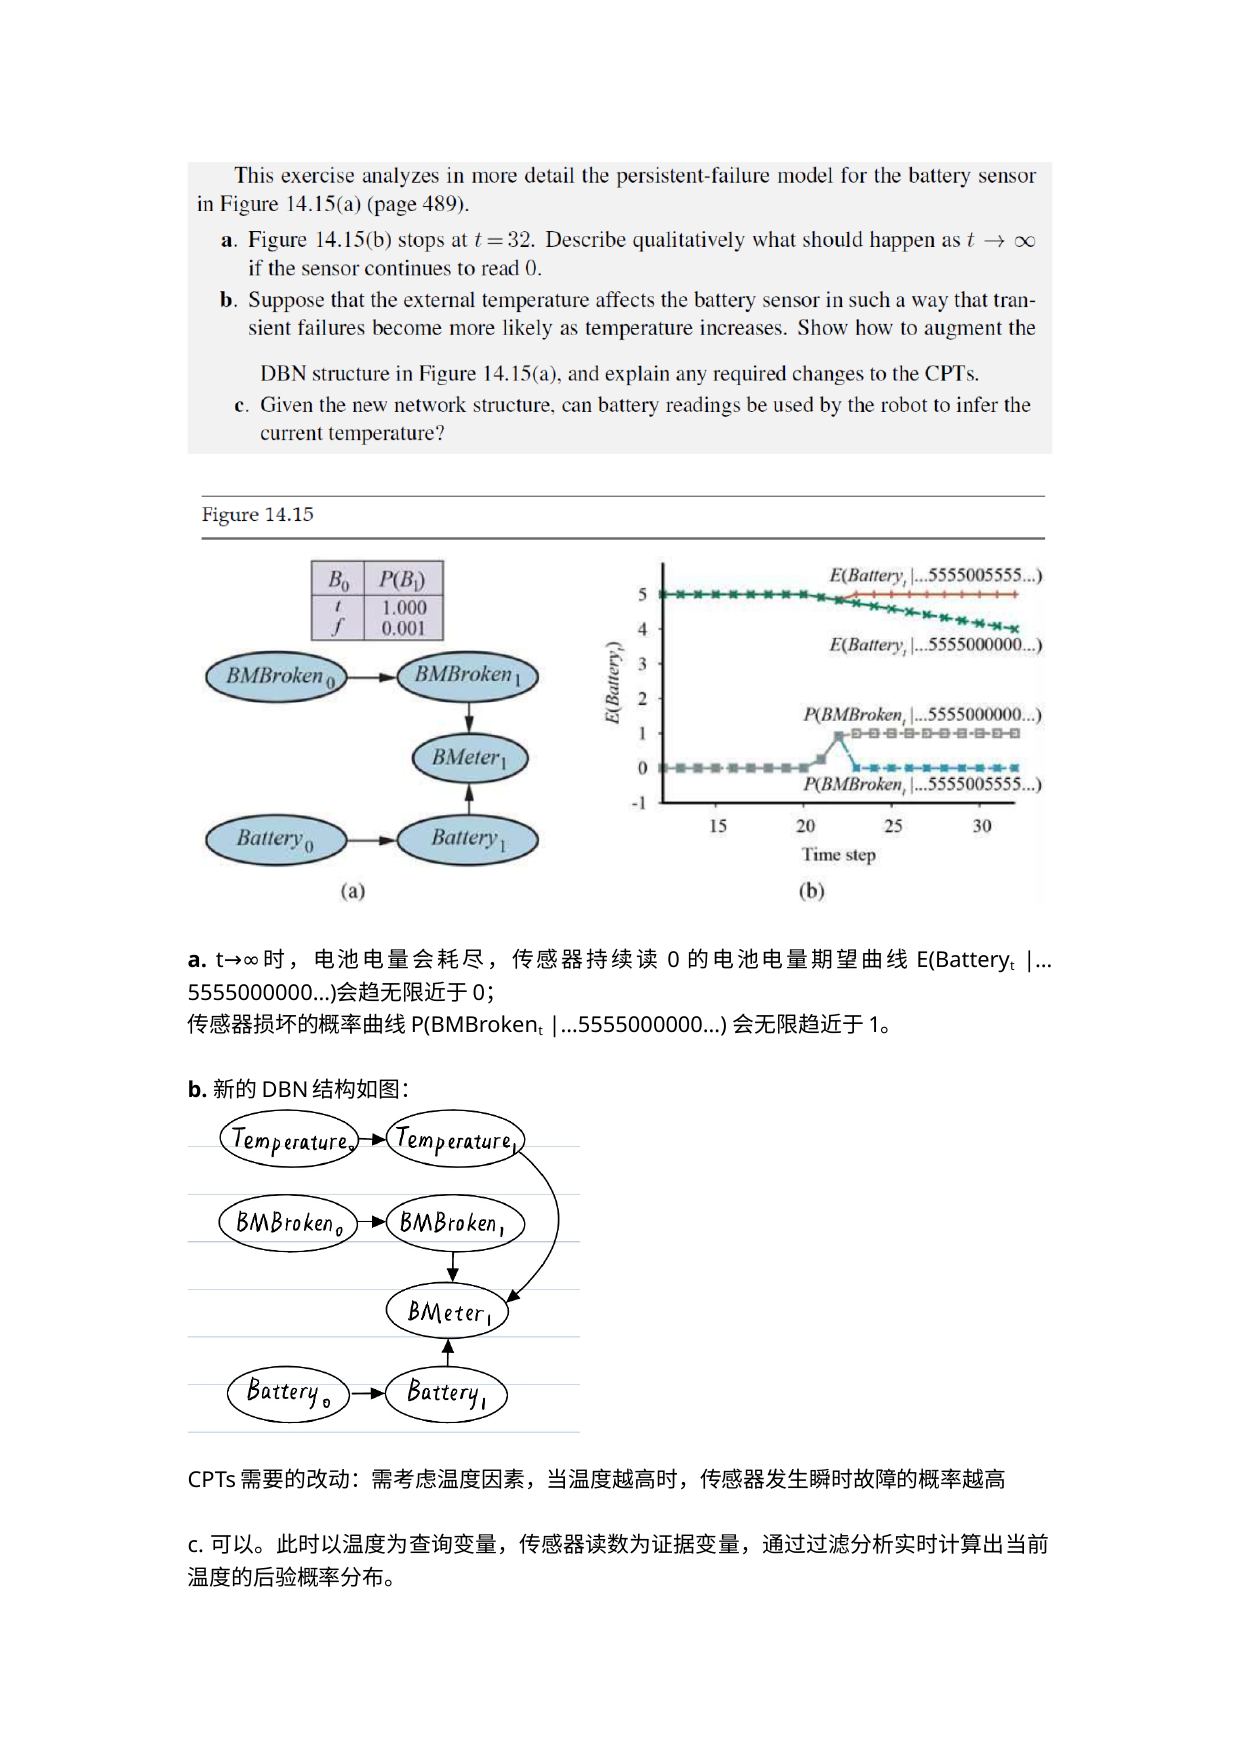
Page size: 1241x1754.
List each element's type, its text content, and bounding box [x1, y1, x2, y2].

picture [187, 487, 1053, 911]
text c. 可以。此时以温度为查询变量，传感器读数为证据变量，通过过滤分析实时计算出当前温度的后验概率分布。 [187, 1527, 1053, 1592]
text CPTs需要的改动：需考虑温度因素，当温度越高时，传感器发生瞬时故障的概率越高 [187, 1462, 1053, 1494]
picture [187, 162, 1053, 456]
picture [187, 1104, 580, 1441]
text a. t→∞时，电池电量会耗尽，传感器持续读0的电池电量期望曲线E(Batteryt |…5555000000…)会趋无限近于0； [187, 942, 1053, 1007]
text 传感器损坏的概率曲线P(BMBrokent |…5555000000…) 会无限趋近于1。 [187, 1007, 1053, 1039]
text b. 新的DBN结构如图： [187, 1072, 1053, 1104]
